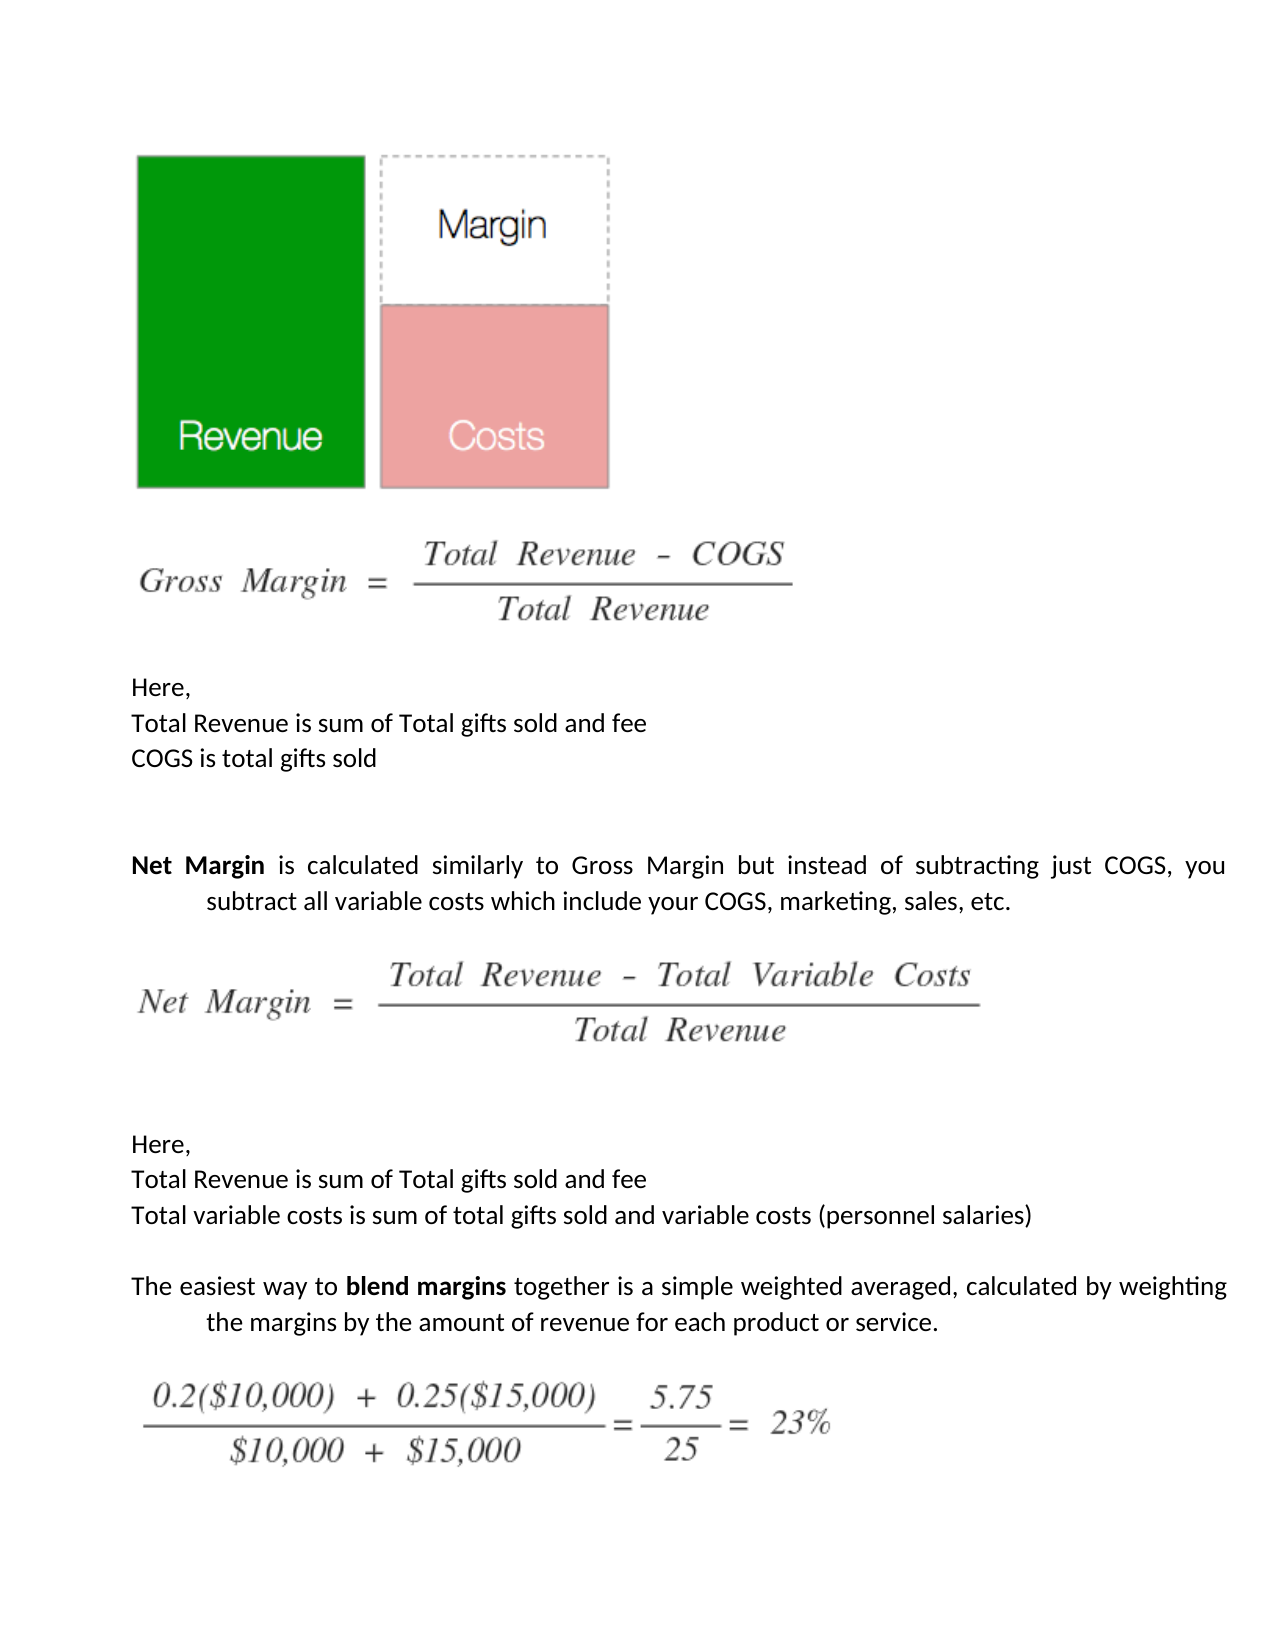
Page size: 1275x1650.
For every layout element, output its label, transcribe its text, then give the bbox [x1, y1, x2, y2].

text The easiest way to blend margins together is a simple weighted averaged, calculated by weighting the margins by the amount of revenue for each product or service. [131, 1269, 1228, 1338]
picture [131, 150, 618, 497]
picture [131, 534, 807, 633]
text Here, [131, 670, 1228, 703]
text Total Revenue is sum of Total gifts sold and fee [131, 706, 1228, 739]
picture [131, 1376, 838, 1475]
text Net Margin is calculated similarly to Gross Margin but instead of subtracting just COGS, you subtract all variable costs which include your COGS, marketing, sales, etc. [131, 848, 1228, 917]
picture [131, 955, 994, 1054]
text COGS is total gifts sold [131, 742, 1228, 775]
text Total variable costs is sum of total gifts sold and variable costs (personnel salaries) [131, 1198, 1228, 1231]
text Total Revenue is sum of Total gifts sold and fee [131, 1163, 1228, 1196]
text Here, [131, 1127, 1228, 1160]
